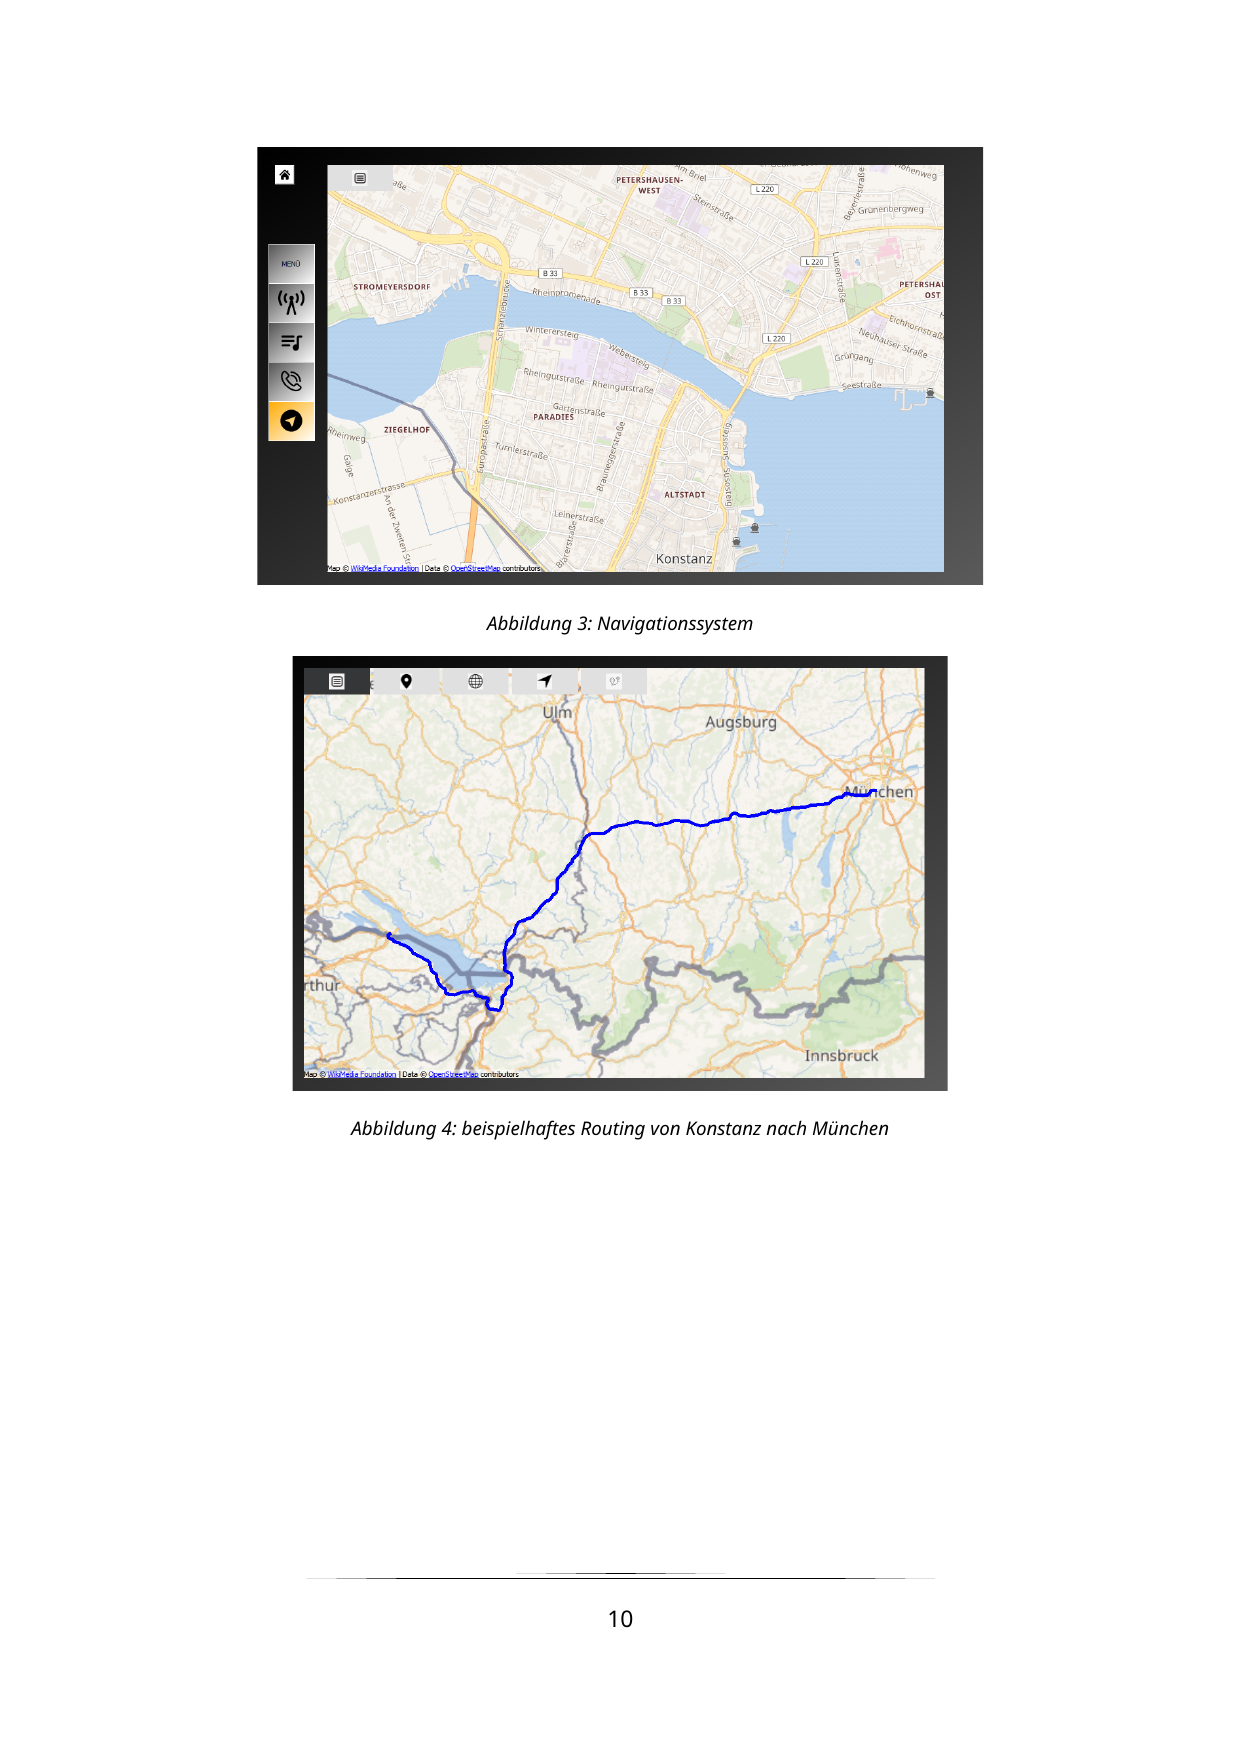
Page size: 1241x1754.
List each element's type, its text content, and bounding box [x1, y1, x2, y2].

text Abbildung 3: Navigationssystem [148, 610, 1093, 636]
text Abbildung 4: beispielhaftes Routing von Konstanz nach München [148, 1116, 1093, 1141]
picture [292, 656, 948, 1091]
picture [257, 147, 984, 585]
